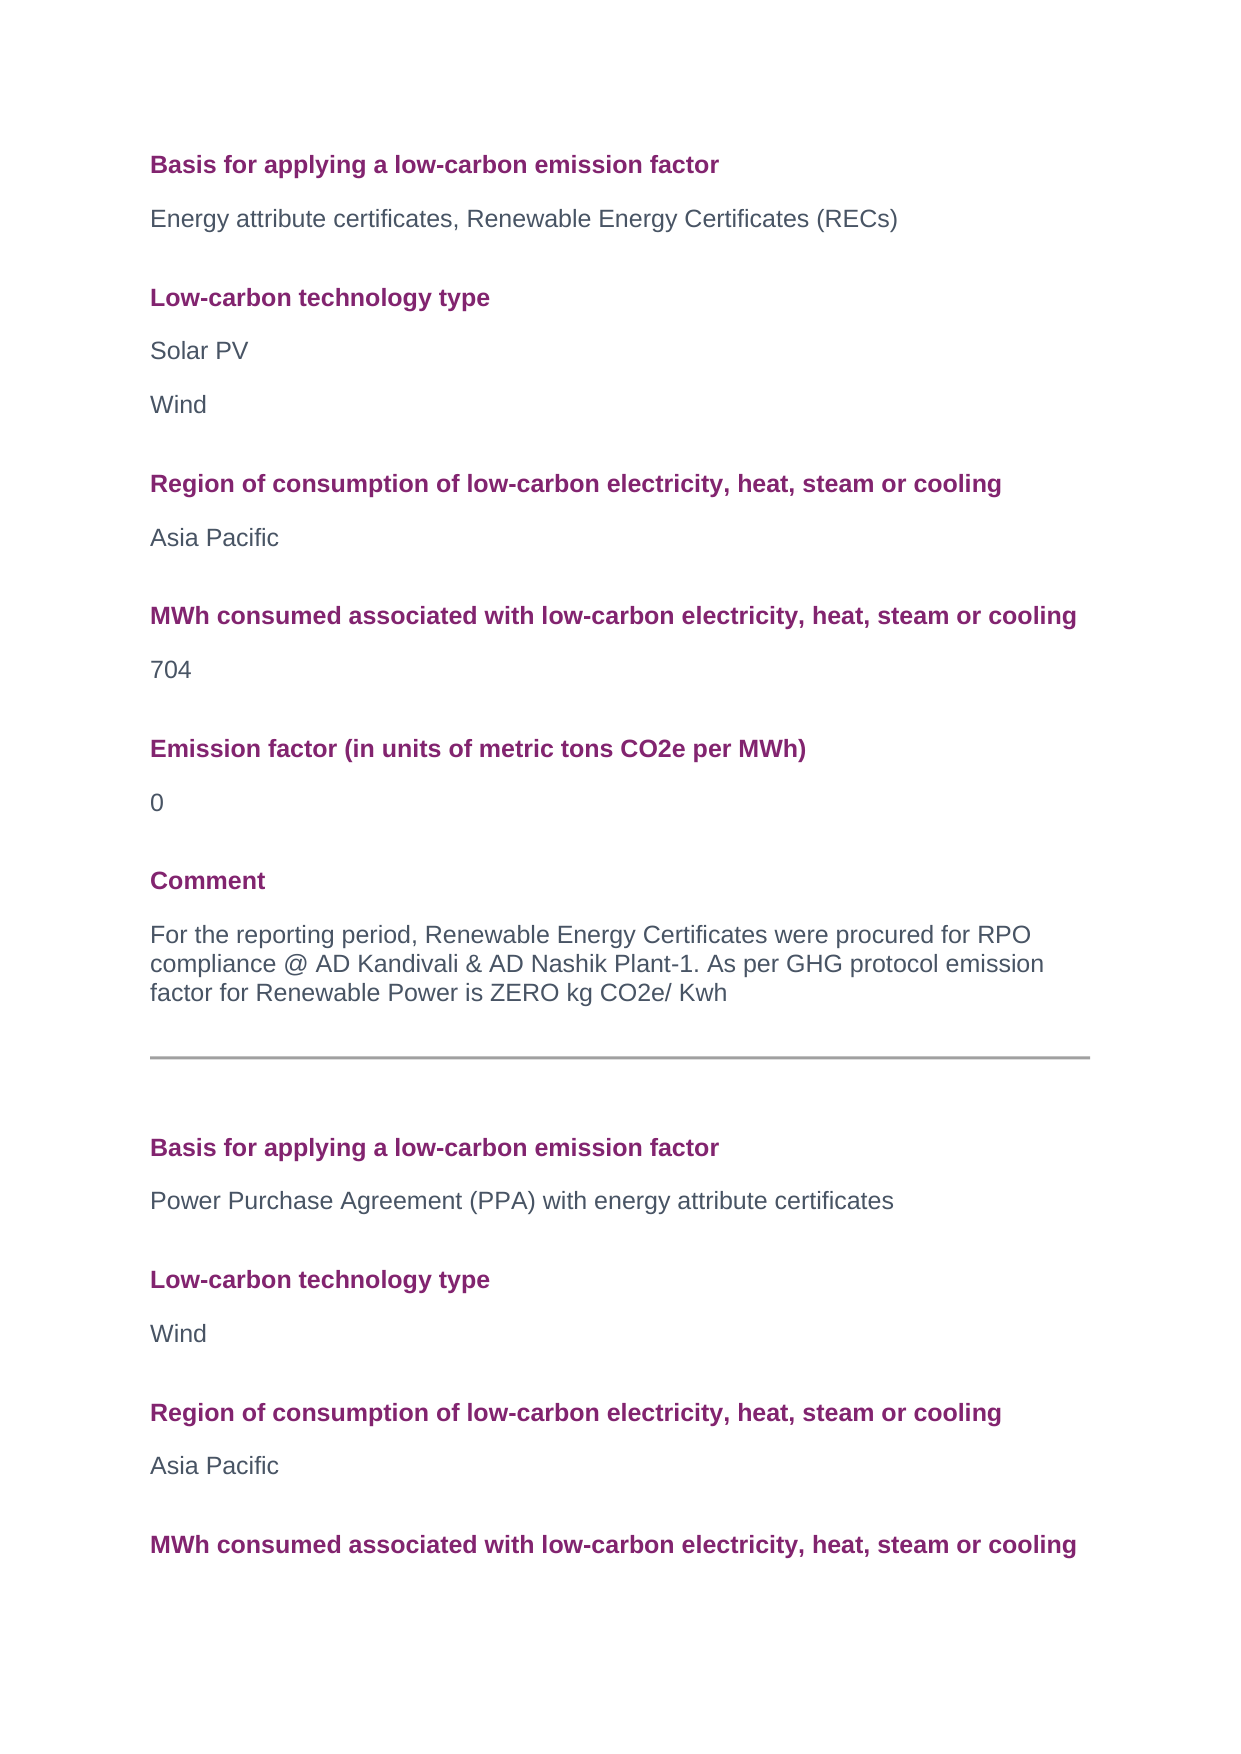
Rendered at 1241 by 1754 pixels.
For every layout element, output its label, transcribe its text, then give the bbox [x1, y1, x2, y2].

subtitle Region of consumption of low-carbon electricity, heat, steam or cooling [150, 1398, 1090, 1426]
text Asia Pacific [150, 522, 1090, 551]
subtitle Comment [150, 866, 1090, 895]
subtitle MWh consumed associated with low-carbon electricity, heat, steam or cooling [150, 1530, 1090, 1559]
text Power Purchase Agreement (PPA) with energy attribute certificates [150, 1186, 1090, 1215]
subtitle Low-carbon technology type [150, 282, 1090, 311]
subtitle Emission factor (in units of metric tons CO2e per MWh) [150, 734, 1090, 762]
subtitle Basis for applying a low-carbon emission factor [150, 150, 1090, 179]
text 0 [150, 787, 1090, 816]
text For the reporting period, Renewable Energy Certificates were procured for RPO compliance @ AD Kandivali & AD Nashik Plant-1. As per GHG protocol emission factor for Renewable Power is ZERO kg CO2e/ Kwh [150, 920, 1090, 1006]
text Wind [150, 390, 1090, 419]
text 704 [150, 655, 1090, 684]
subtitle Region of consumption of low-carbon electricity, heat, steam or cooling [150, 469, 1090, 497]
text Energy attribute certificates, Renewable Energy Certificates (RECs) [150, 204, 1090, 232]
text Asia Pacific [150, 1451, 1090, 1480]
text Solar PV [150, 336, 1090, 365]
text Wind [150, 1319, 1090, 1348]
subtitle MWh consumed associated with low-carbon electricity, heat, steam or cooling [150, 601, 1090, 630]
subtitle Low-carbon technology type [150, 1265, 1090, 1294]
subtitle Basis for applying a low-carbon emission factor [150, 1133, 1090, 1161]
